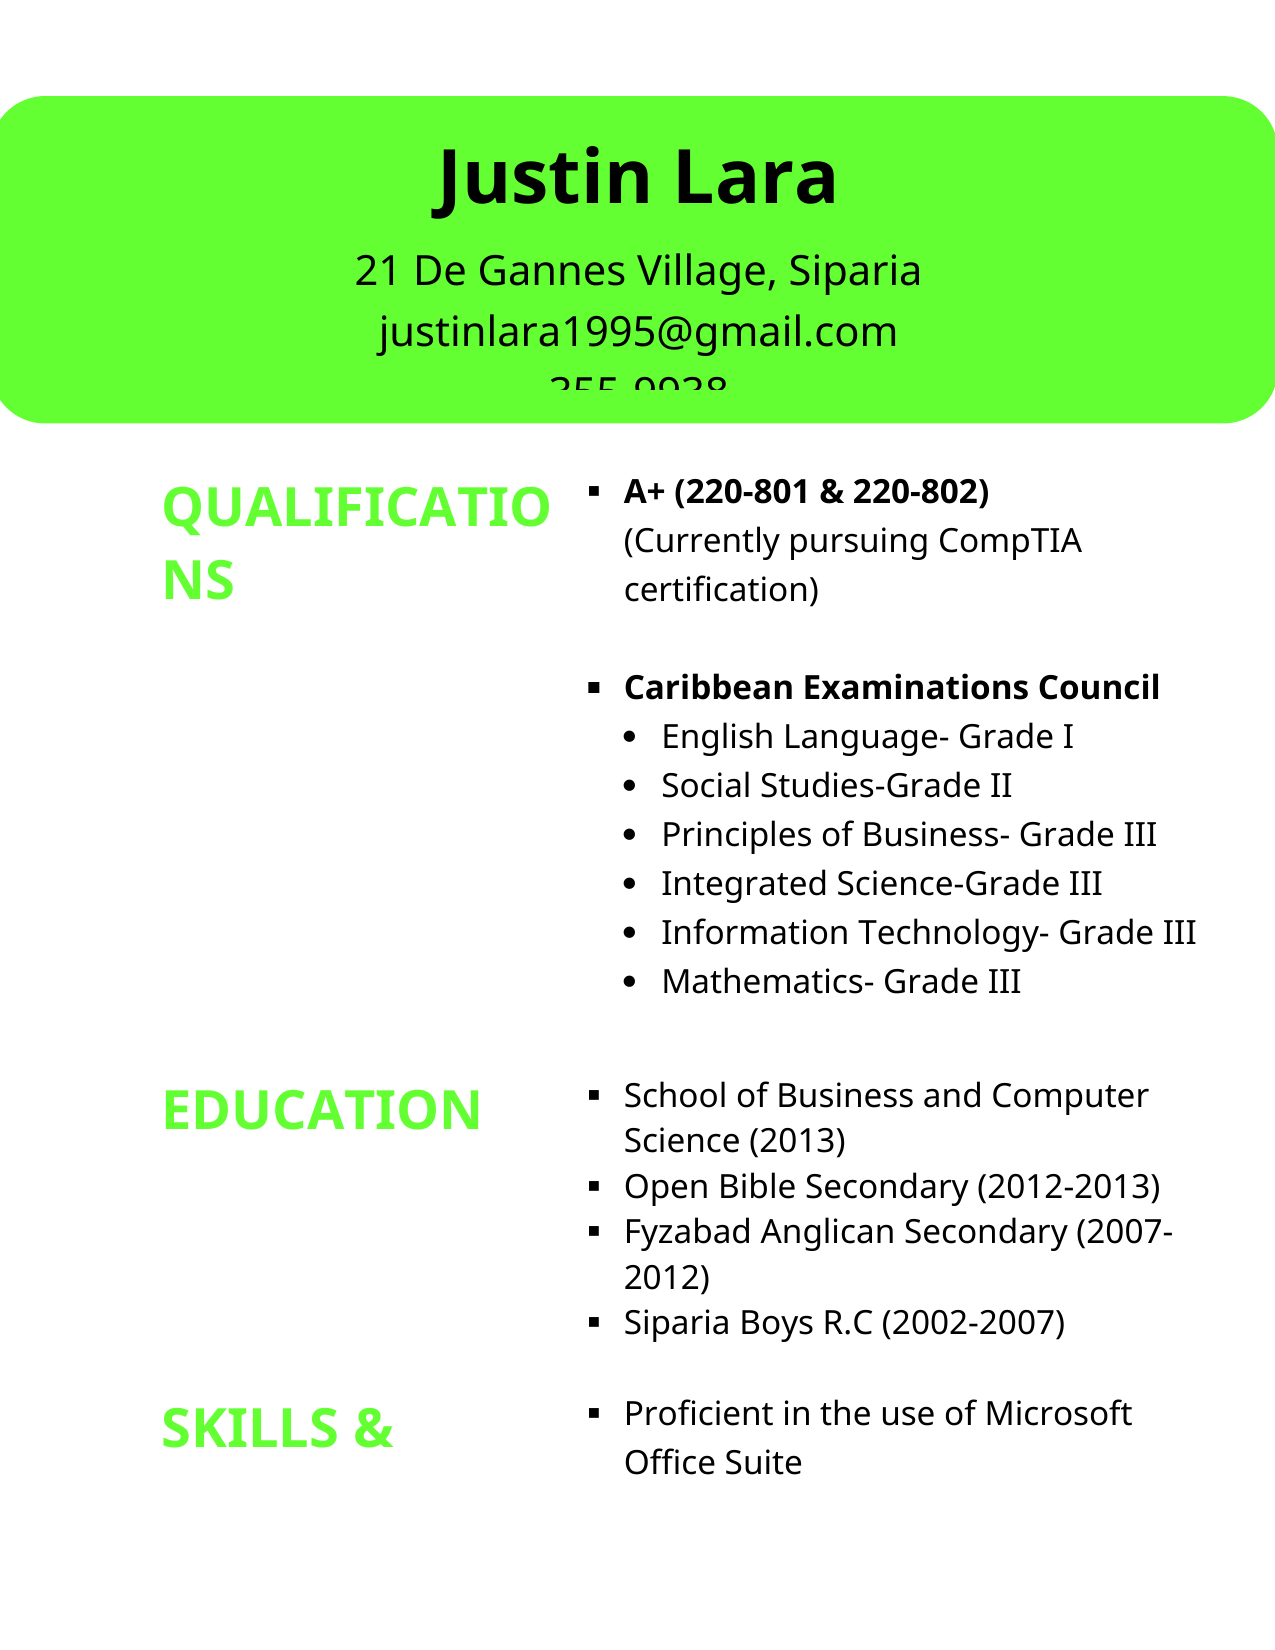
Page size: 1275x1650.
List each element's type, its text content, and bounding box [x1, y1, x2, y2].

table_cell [150, 1390, 575, 1486]
table_header QUALIFICATIONS [150, 468, 575, 1072]
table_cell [575, 1390, 1221, 1486]
table_cell EDUCATION [150, 1072, 575, 1390]
table_cell School of Business and Computer Science (2013) Open Bible Secondary (2012-2013) Fyzabad Anglican Secondary (2007-2012) Siparia Boys R.C (2002-2007) [575, 1072, 1221, 1390]
table_header A+ (220-801 & 220-802) (Currently pursuing CompTIA certification) Caribbean Examinations Council English Language- Grade I Social Studies-Grade II Principles of Business- Grade III Integrated Science-Grade III Information Technology- Grade III Mathematics- Grade III [575, 468, 1221, 1072]
